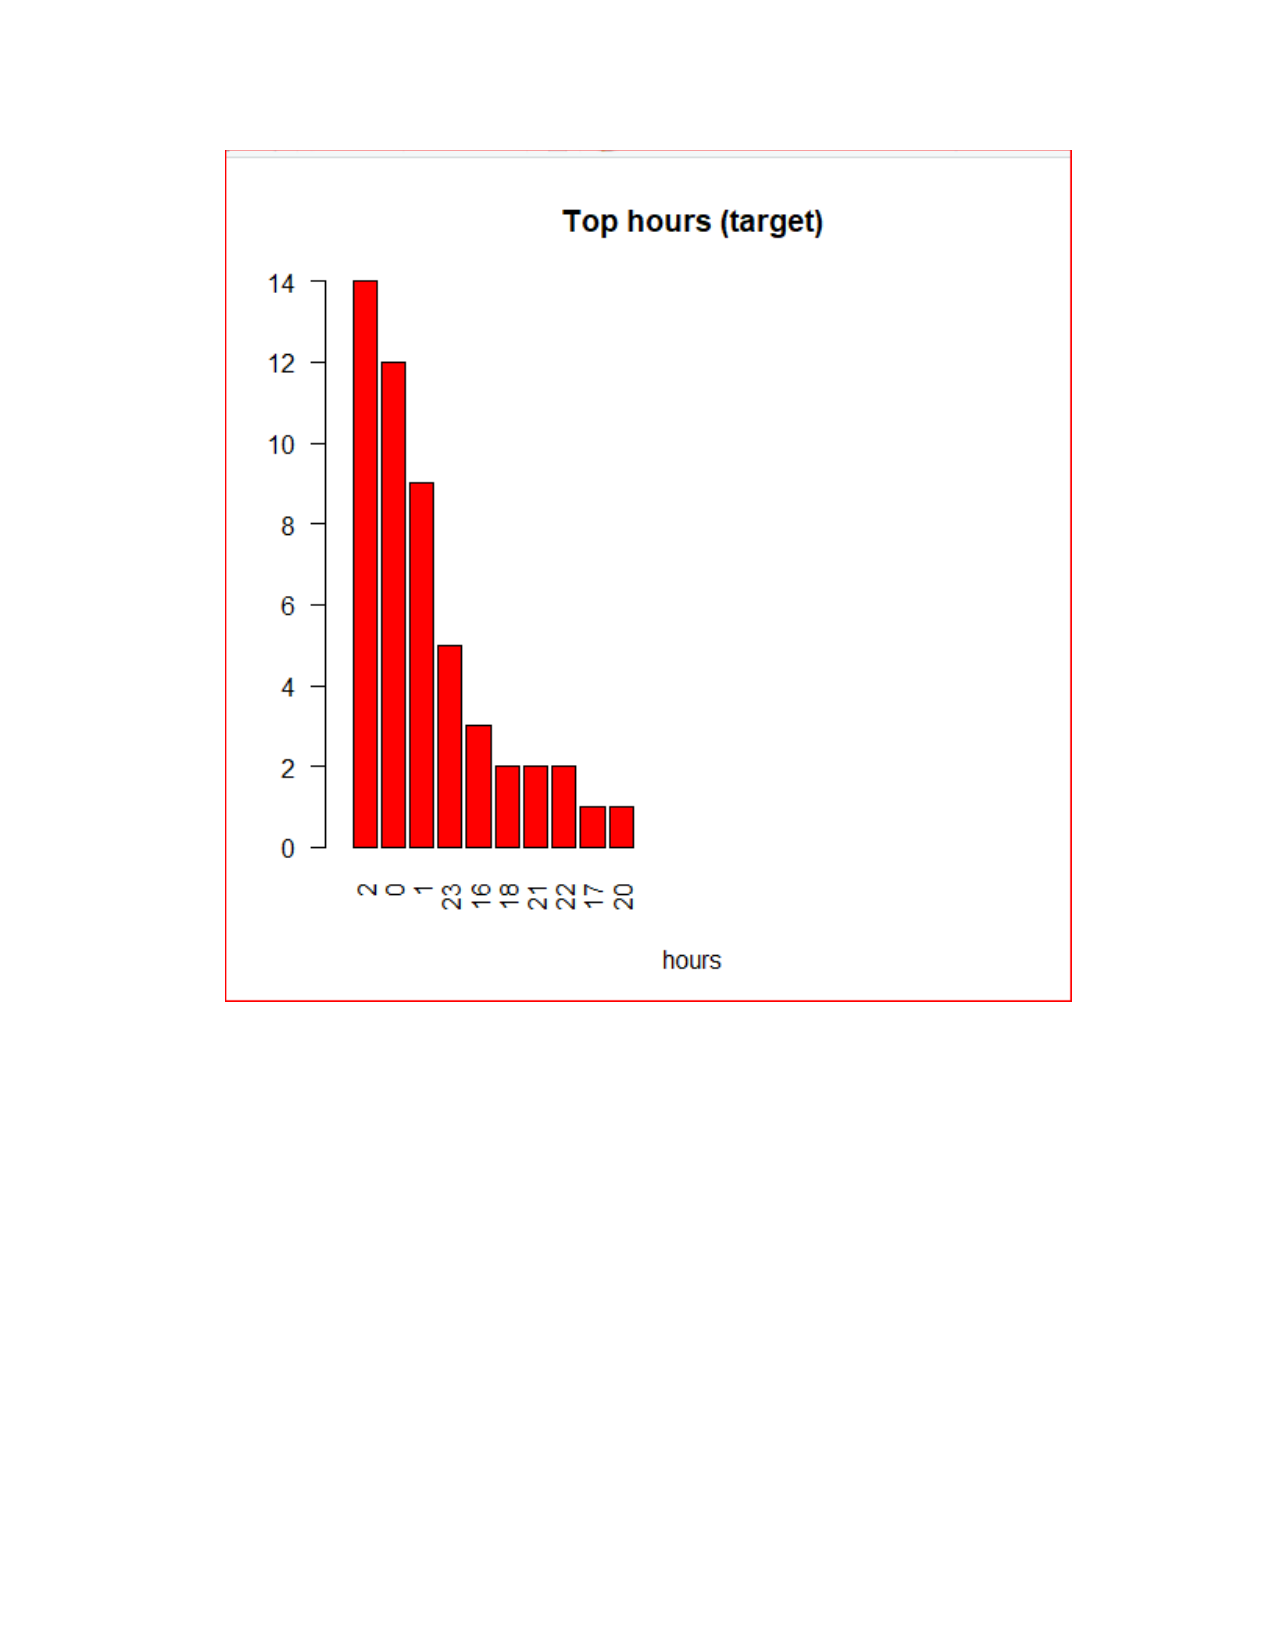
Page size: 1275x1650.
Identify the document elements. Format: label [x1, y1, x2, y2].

picture [225, 150, 1072, 1002]
